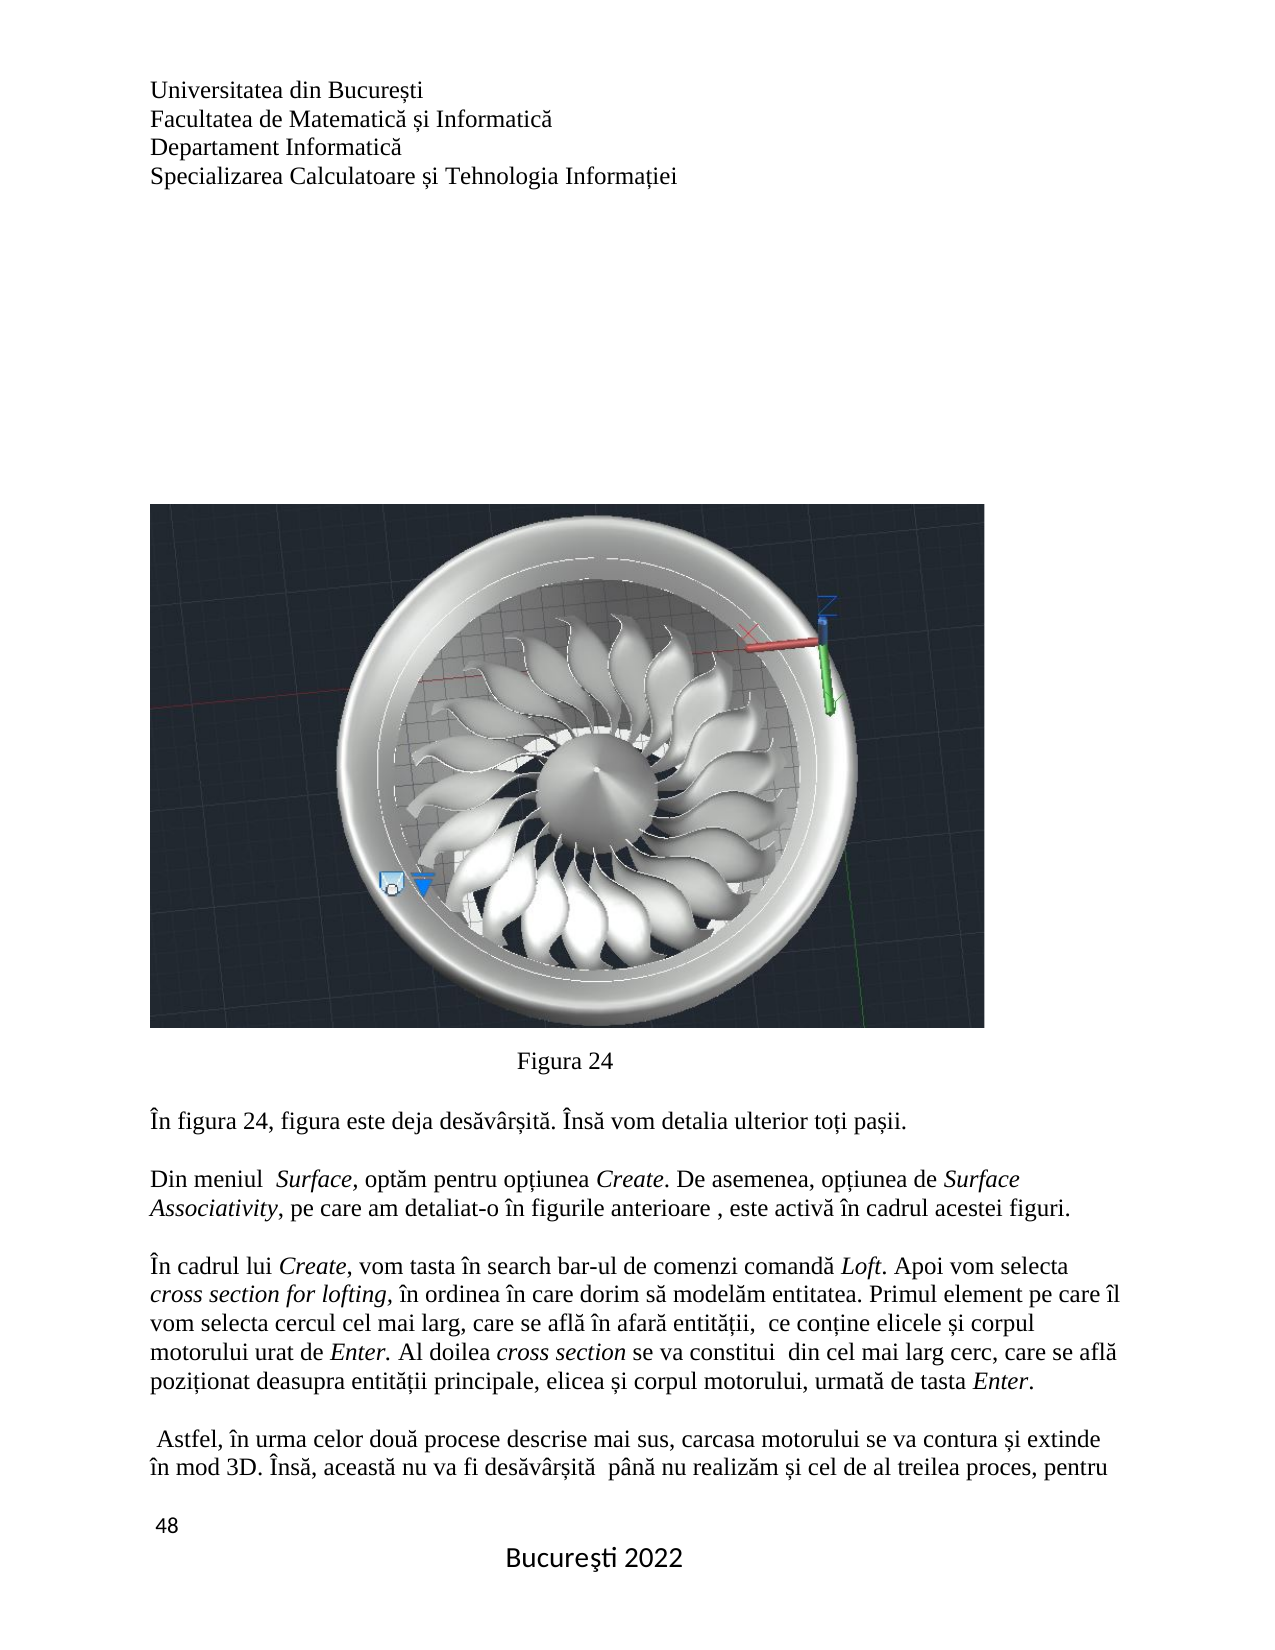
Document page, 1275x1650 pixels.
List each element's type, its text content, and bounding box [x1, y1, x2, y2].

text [150, 1424, 1125, 1481]
text Din meniul Surface, optăm pentru opțiunea Create. De asemenea, opțiunea de Surface Associativity, pe care am detaliat-o în figurile anterioare , este activă în cadrul acestei figuri. [150, 1164, 1125, 1222]
picture [150, 504, 985, 1028]
text În figura 24, figura este deja desăvârșită. Însă vom detalia ulterior toți pașii. [150, 1106, 1125, 1135]
text Figura 24 [150, 1046, 1125, 1075]
text În cadrul lui Create, vom tasta în search bar-ul de comenzi comandă Loft. Apoi vom selecta cross section for lofting, în ordinea în care dorim să modelăm entitatea. Primul element pe care îl vom selecta cercul cel mai larg, care se află în afară entității, ce conține elicele și corpul motorului urat de Enter. Al doilea cross section se va constitui din cel mai larg cerc, care se află poziționat deasupra entității principale, elicea și corpul motorului, urmată de tasta Enter. [150, 1251, 1125, 1394]
